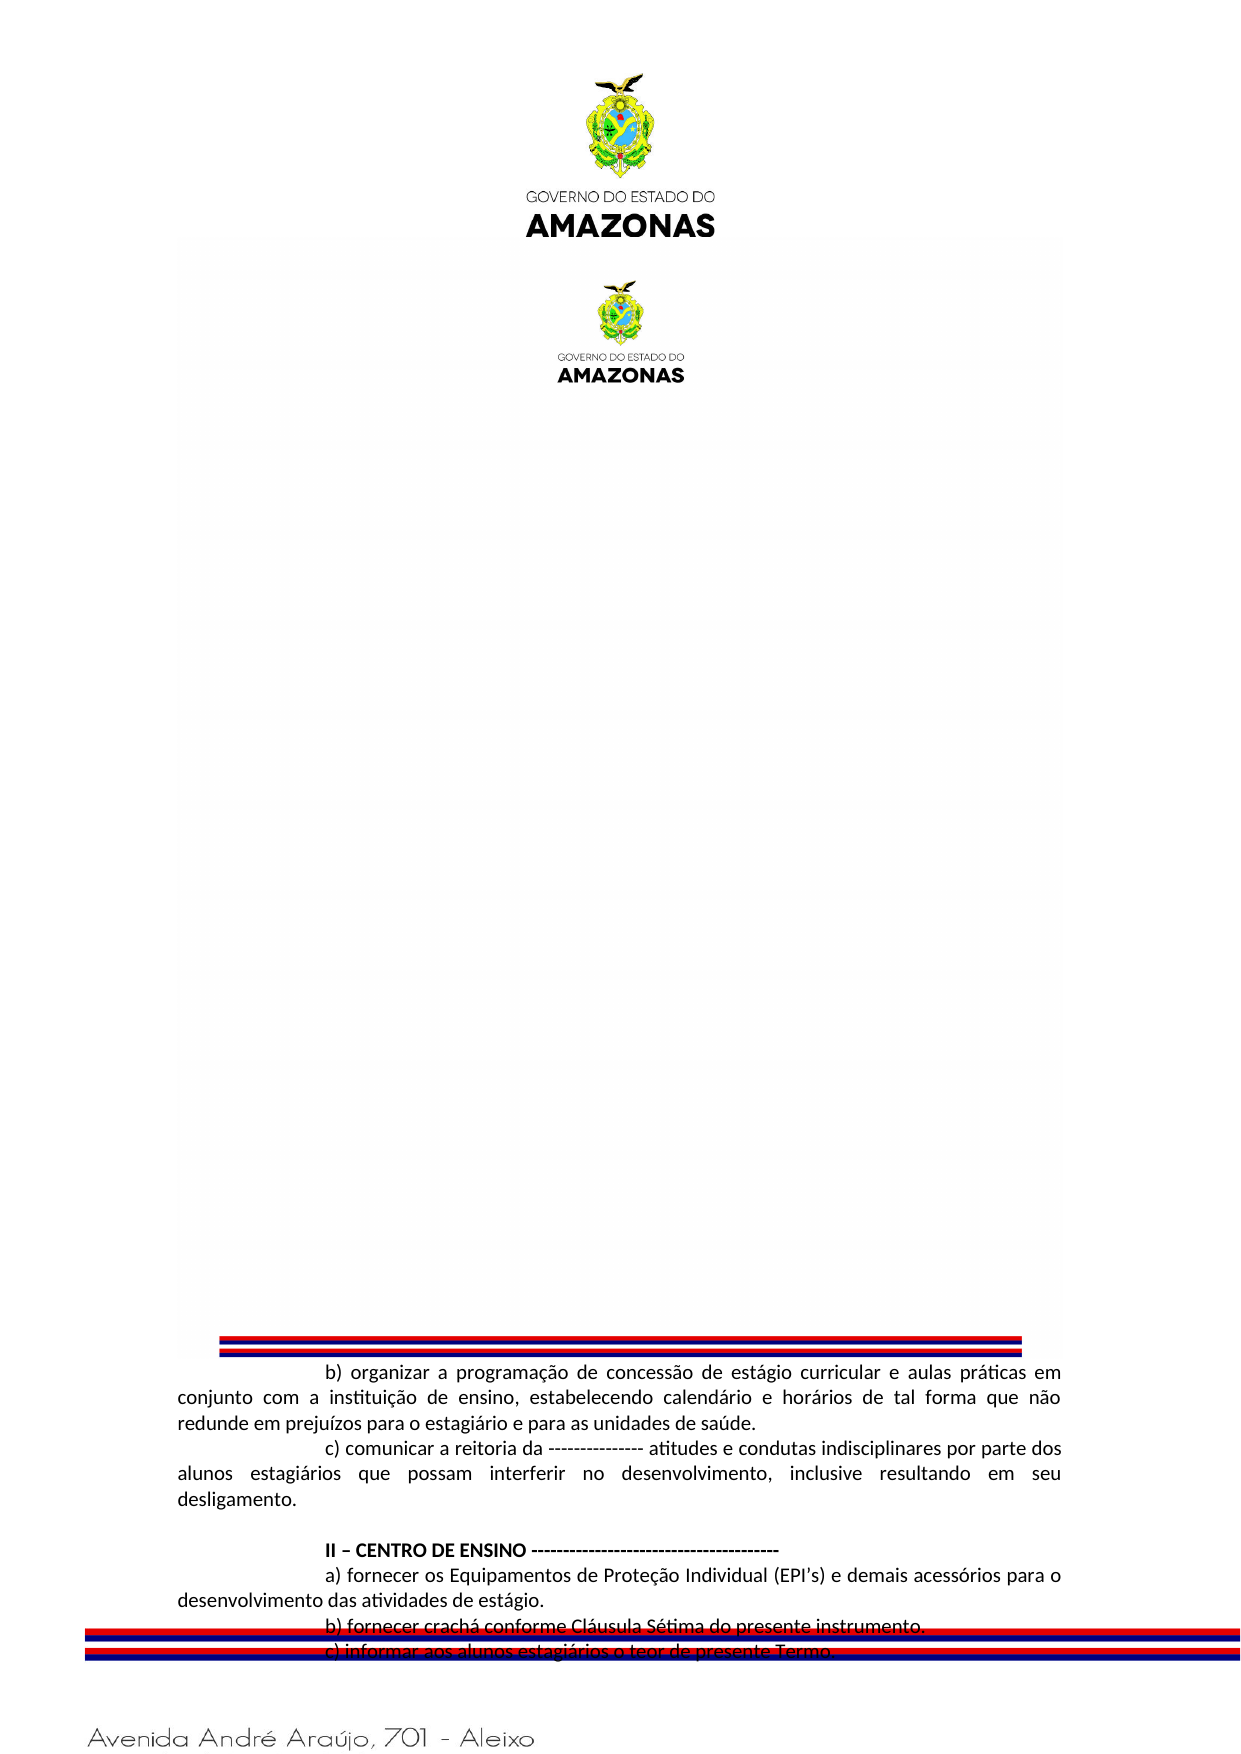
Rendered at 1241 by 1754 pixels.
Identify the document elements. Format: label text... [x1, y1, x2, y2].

text c) comunicar a reitoria da --------------- atitudes e condutas indisciplinares por parte dos alunos estagiários que possam interferir no desenvolvimento, inclusive resultando em seu desligamento. [177, 1435, 1063, 1511]
text b) organizar a programação de concessão de estágio curricular e aulas práticas em conjunto com a instituição de ensino, estabelecendo calendário e horários de tal forma que não redunde em prejuízos para o estagiário e para as unidades de saúde. [177, 1359, 1063, 1435]
text a) fornecer os Equipamentos de Proteção Individual (EPI’s) e demais acessórios para o desenvolvimento das atividades de estágio. [177, 1562, 1063, 1613]
text II – CENTRO DE ENSINO --------------------------------------- [177, 1537, 1063, 1562]
picture [177, 73, 1063, 1359]
picture [84, 1628, 1241, 1754]
text b) fornecer crachá conforme Cláusula Sétima do presente instrumento. [177, 1613, 1063, 1638]
text c) informar aos alunos estagiários o teor de presente Termo. [177, 1638, 1063, 1664]
